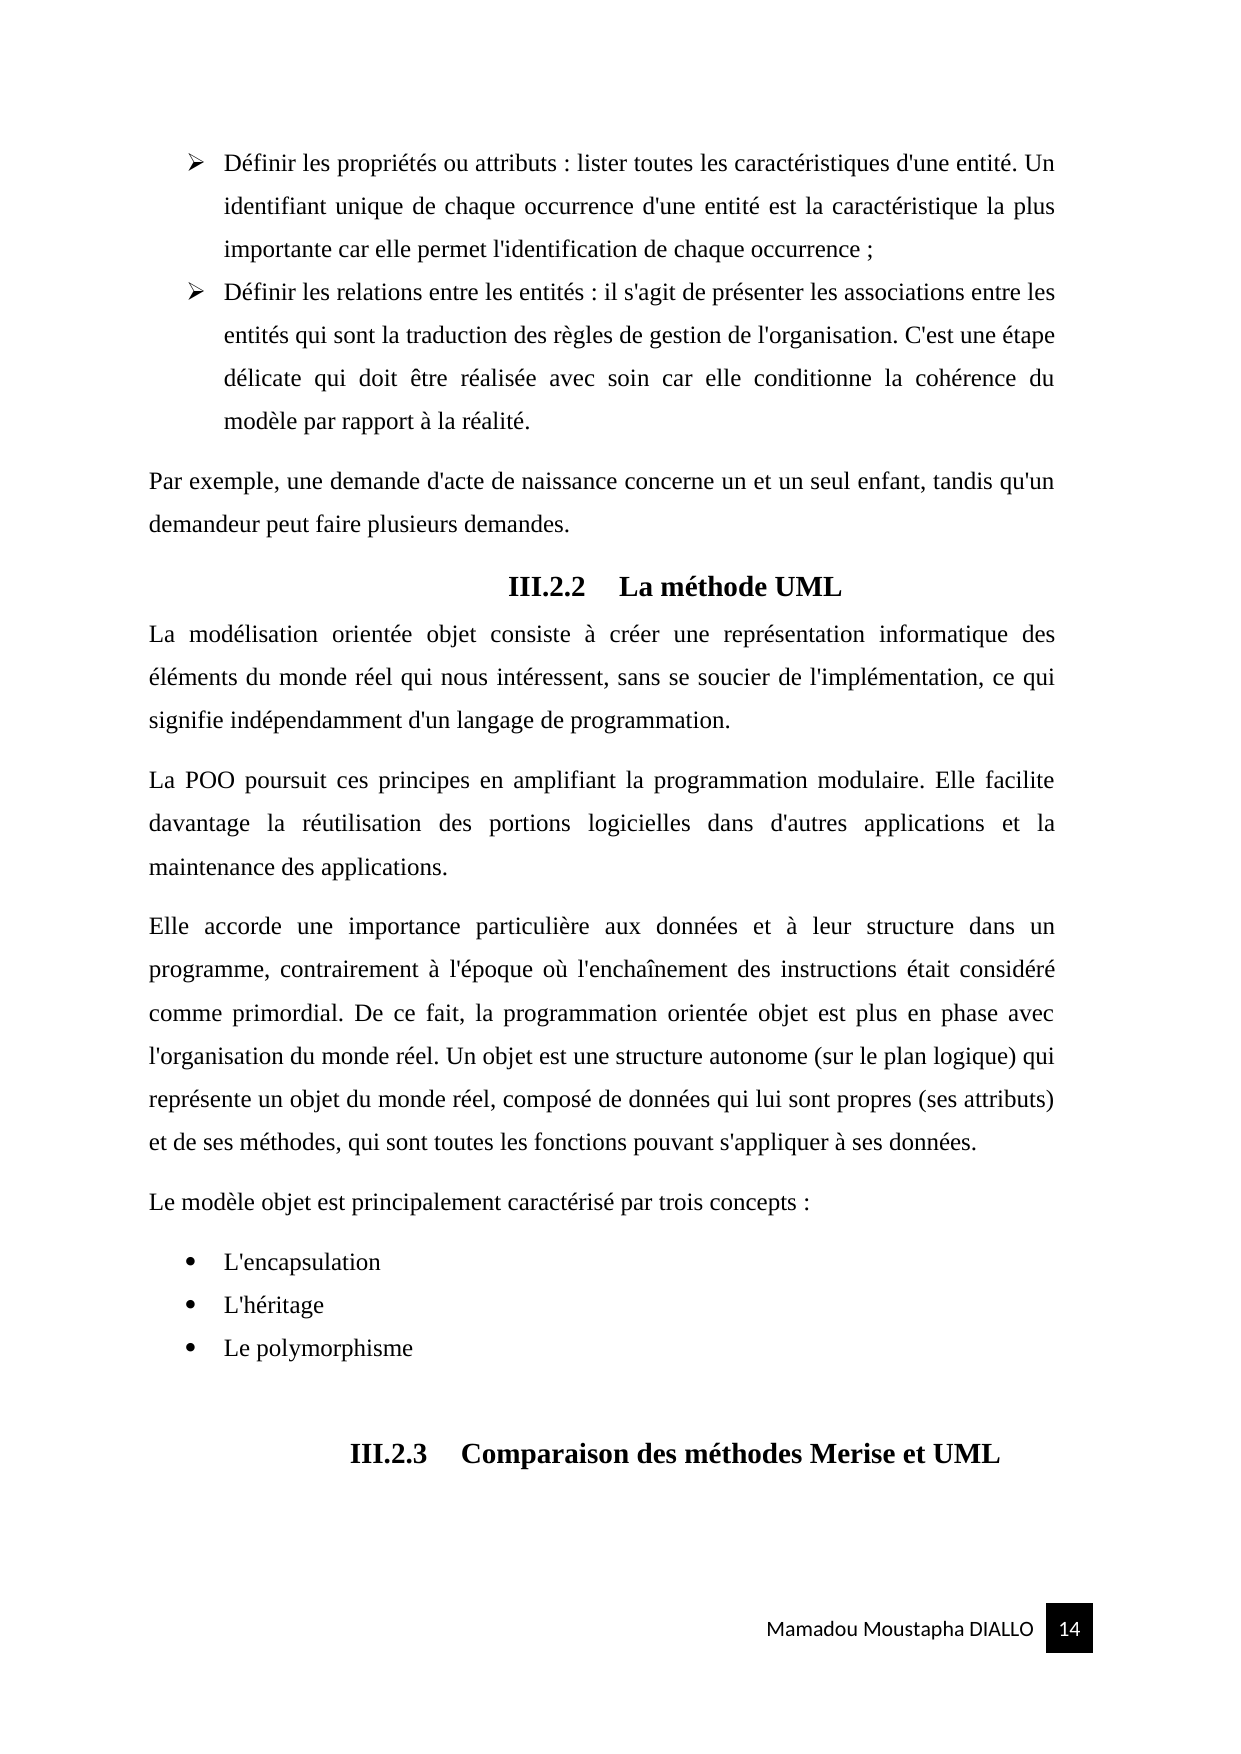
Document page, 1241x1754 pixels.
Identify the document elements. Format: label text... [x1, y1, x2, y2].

subtitle Comparaison des méthodes Merise et UML [258, 1436, 1093, 1469]
list Définir les relations entre les entités : il s'agit de présenter les associations entre les entités qui sont la traduction des règles de gestion de l'organisation. C'est une étape délicate qui doit être réalisée avec soin car elle conditionne la cohérence du modèle par rapport à la réalité. [186, 277, 1056, 435]
subtitle La méthode UML [258, 569, 1093, 603]
text La POO poursuit ces principes en amplifiant la programmation modulaire. Elle facilite davantage la réutilisation des portions logicielles dans d'autres applications et la maintenance des applications. [149, 765, 1056, 880]
list Le polymorphisme [186, 1333, 1056, 1362]
list L'encapsulation [186, 1247, 1056, 1275]
list L'héritage [186, 1290, 1056, 1318]
text La modélisation orientée objet consiste à créer une représentation informatique des éléments du monde réel qui nous intéressent, sans se soucier de l'implémentation, ce qui signifie indépendamment d'un langage de programmation. [149, 619, 1056, 734]
text Par exemple, une demande d'acte de naissance concerne un et un seul enfant, tandis qu'un demandeur peut faire plusieurs demandes. [149, 466, 1056, 538]
list Définir les propriétés ou attributs : lister toutes les caractéristiques d'une entité. Un identifiant unique de chaque occurrence d'une entité est la caractéristique la plus importante car elle permet l'identification de chaque occurrence ; [186, 148, 1056, 263]
text Le modèle objet est principalement caractérisé par trois concepts : [149, 1187, 1056, 1216]
text Elle accorde une importance particulière aux données et à leur structure dans un programme, contrairement à l'époque où l'enchaînement des instructions était considéré comme primordial. De ce fait, la programmation orientée objet est plus en phase avec l'organisation du monde réel. Un objet est une structure autonome (sur le plan logique) qui représente un objet du monde réel, composé de données qui lui sont propres (ses attributs) et de ses méthodes, qui sont toutes les fonctions pouvant s'appliquer à ses données. [149, 911, 1056, 1156]
